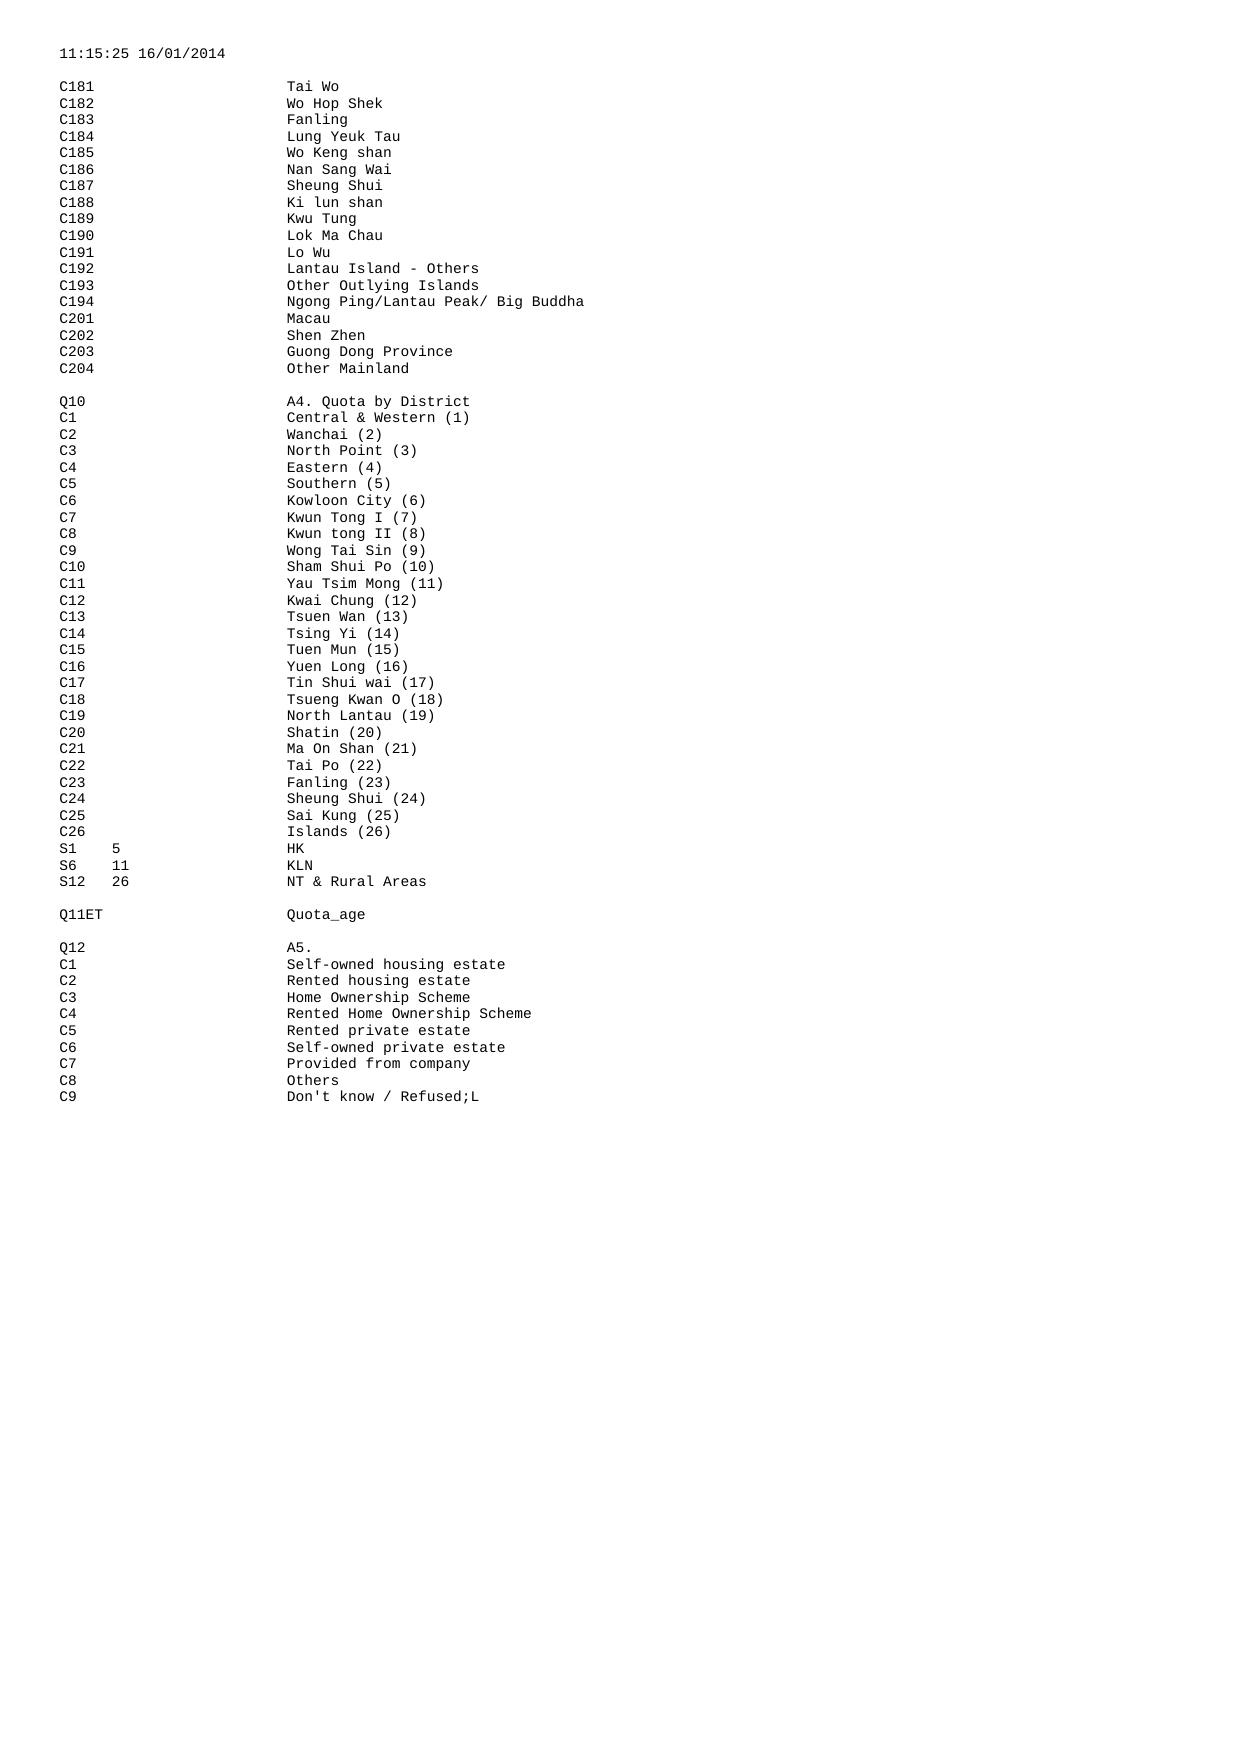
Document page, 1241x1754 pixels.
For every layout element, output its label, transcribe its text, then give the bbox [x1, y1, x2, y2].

text C4 Eastern (4) [59, 460, 1181, 477]
text S12 26 NT & Rural Areas [59, 874, 1181, 891]
text C12 Kwai Chung (12) [59, 593, 1181, 609]
text C26 Islands (26) [59, 824, 1181, 841]
text C7 Provided from company [59, 1056, 1181, 1073]
text C192 Lantau Island - Others [59, 261, 1181, 278]
text C19 North Lantau (19) [59, 709, 1181, 725]
text C5 Southern (5) [59, 477, 1181, 493]
text C3 Home Ownership Scheme [59, 990, 1181, 1007]
text C201 Macau [59, 311, 1181, 328]
text C189 Kwu Tung [59, 212, 1181, 228]
text C18 Tsueng Kwan O (18) [59, 692, 1181, 709]
text C24 Sheung Shui (24) [59, 791, 1181, 808]
text Q10 A4. Quota by District [59, 394, 1181, 411]
text C3 North Point (3) [59, 444, 1181, 460]
text C191 Lo Wu [59, 245, 1181, 261]
text C181 Tai Wo [59, 79, 1181, 96]
text C1 Central & Western (1) [59, 411, 1181, 427]
text C2 Rented housing estate [59, 974, 1181, 990]
text S1 5 HK [59, 841, 1181, 858]
text C2 Wanchai (2) [59, 427, 1181, 444]
text C22 Tai Po (22) [59, 758, 1181, 775]
text C10 Sham Shui Po (10) [59, 559, 1181, 576]
text C8 Kwun tong II (8) [59, 526, 1181, 543]
text C193 Other Outlying Islands [59, 278, 1181, 294]
text C14 Tsing Yi (14) [59, 626, 1181, 642]
text C182 Wo Hop Shek [59, 96, 1181, 112]
text C16 Yuen Long (16) [59, 659, 1181, 676]
text C9 Wong Tai Sin (9) [59, 543, 1181, 559]
text C23 Fanling (23) [59, 775, 1181, 791]
text C190 Lok Ma Chau [59, 228, 1181, 245]
text C184 Lung Yeuk Tau [59, 129, 1181, 146]
text S6 11 KLN [59, 858, 1181, 874]
text C187 Sheung Shui [59, 179, 1181, 195]
text C186 Nan Sang Wai [59, 162, 1181, 179]
text C11 Yau Tsim Mong (11) [59, 576, 1181, 593]
text C6 Kowloon City (6) [59, 493, 1181, 510]
text C17 Tin Shui wai (17) [59, 676, 1181, 692]
text C1 Self-owned housing estate [59, 957, 1181, 974]
text Q12 A5. [59, 941, 1181, 957]
text C185 Wo Keng shan [59, 146, 1181, 162]
text C9 Don't know / Refused;L [59, 1089, 1181, 1106]
text Q11ET Quota_age [59, 907, 1181, 924]
text C20 Shatin (20) [59, 725, 1181, 742]
text C21 Ma On Shan (21) [59, 742, 1181, 758]
text C204 Other Mainland [59, 361, 1181, 377]
text C188 Ki lun shan [59, 195, 1181, 212]
text C203 Guong Dong Province [59, 344, 1181, 361]
text C8 Others [59, 1073, 1181, 1089]
text C183 Fanling [59, 112, 1181, 129]
text C13 Tsuen Wan (13) [59, 609, 1181, 626]
text C15 Tuen Mun (15) [59, 642, 1181, 659]
text C7 Kwun Tong I (7) [59, 510, 1181, 526]
text C202 Shen Zhen [59, 328, 1181, 344]
text C4 Rented Home Ownership Scheme [59, 1007, 1181, 1023]
text C25 Sai Kung (25) [59, 808, 1181, 824]
text 11:15:25 16/01/2014 [59, 46, 1181, 63]
text C6 Self-owned private estate [59, 1040, 1181, 1056]
text C5 Rented private estate [59, 1023, 1181, 1040]
text C194 Ngong Ping/Lantau Peak/ Big Buddha [59, 294, 1181, 311]
